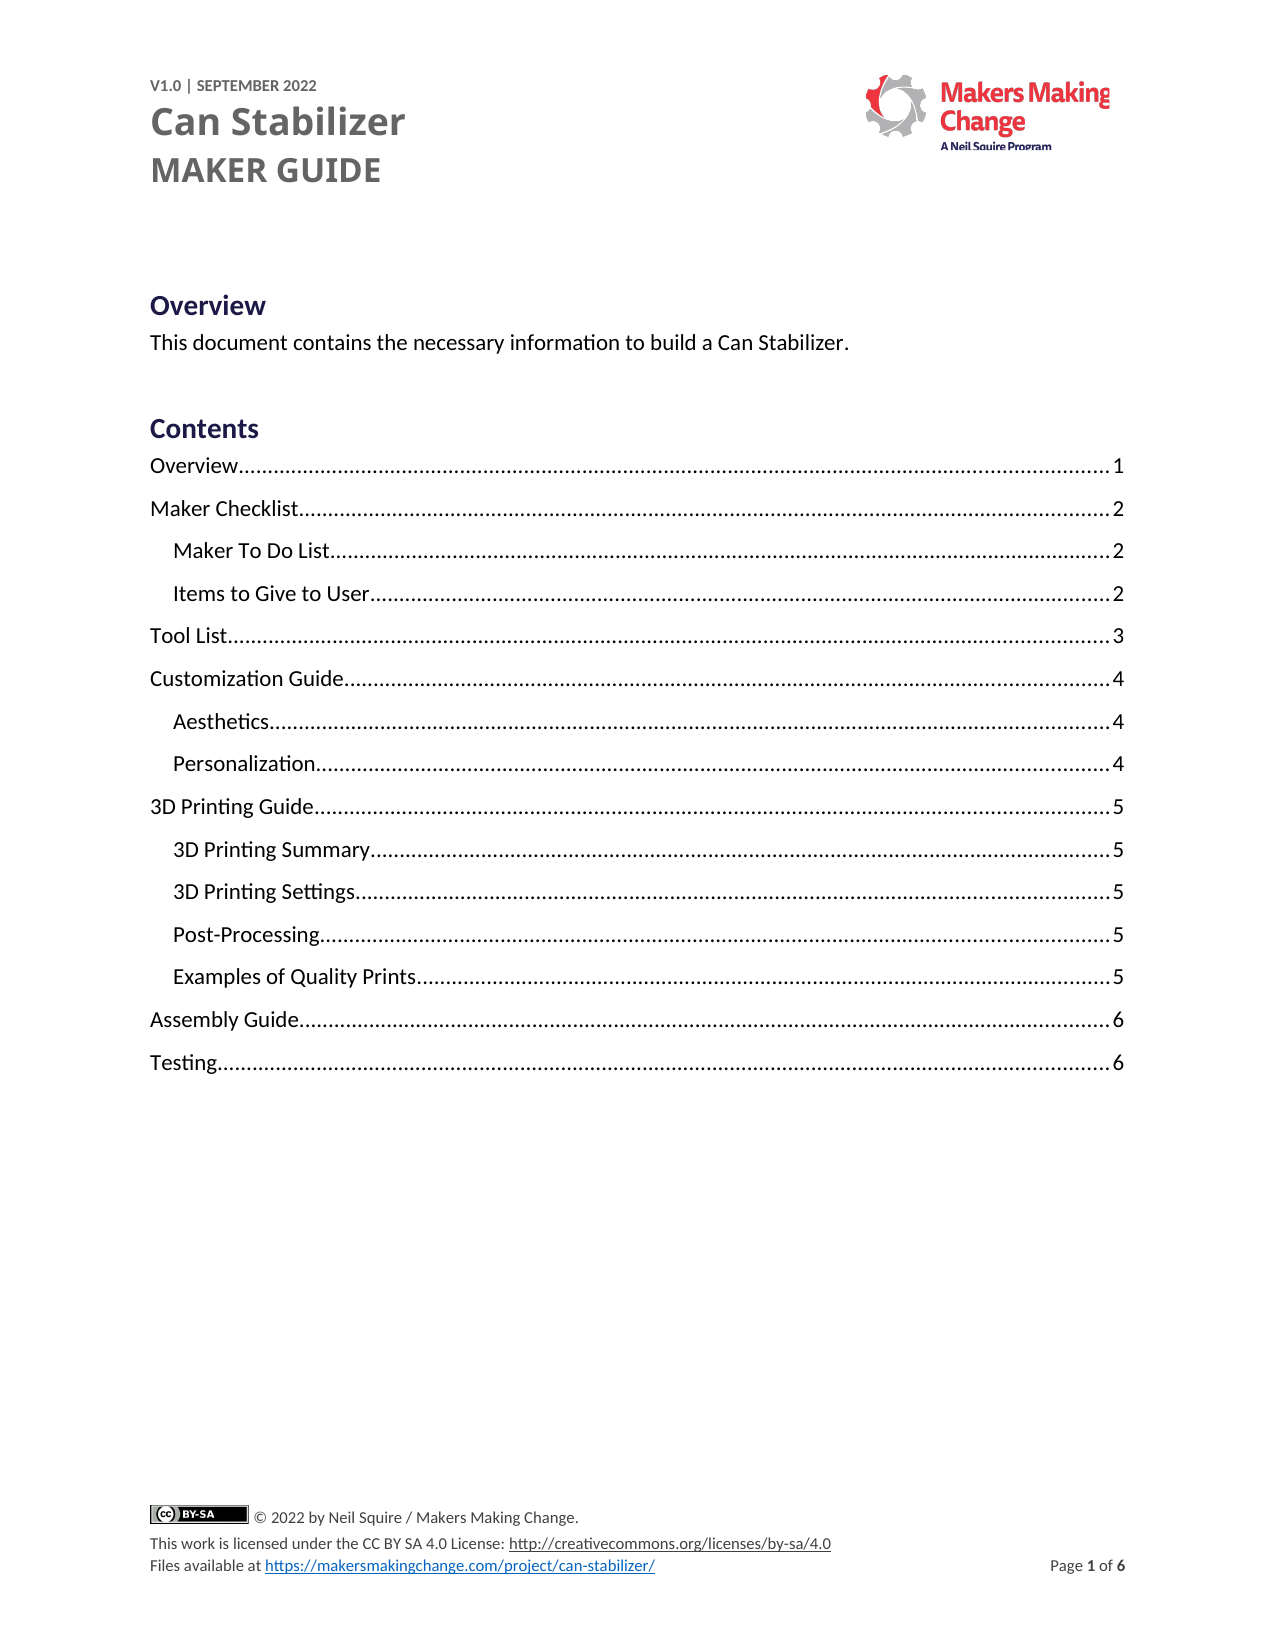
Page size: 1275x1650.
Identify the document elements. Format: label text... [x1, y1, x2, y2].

text This document contains the necessary information to build a Can Stabilizer. [150, 328, 1125, 356]
subtitle Overview [150, 287, 1125, 323]
picture [865, 75, 1110, 151]
picture [150, 1505, 249, 1524]
